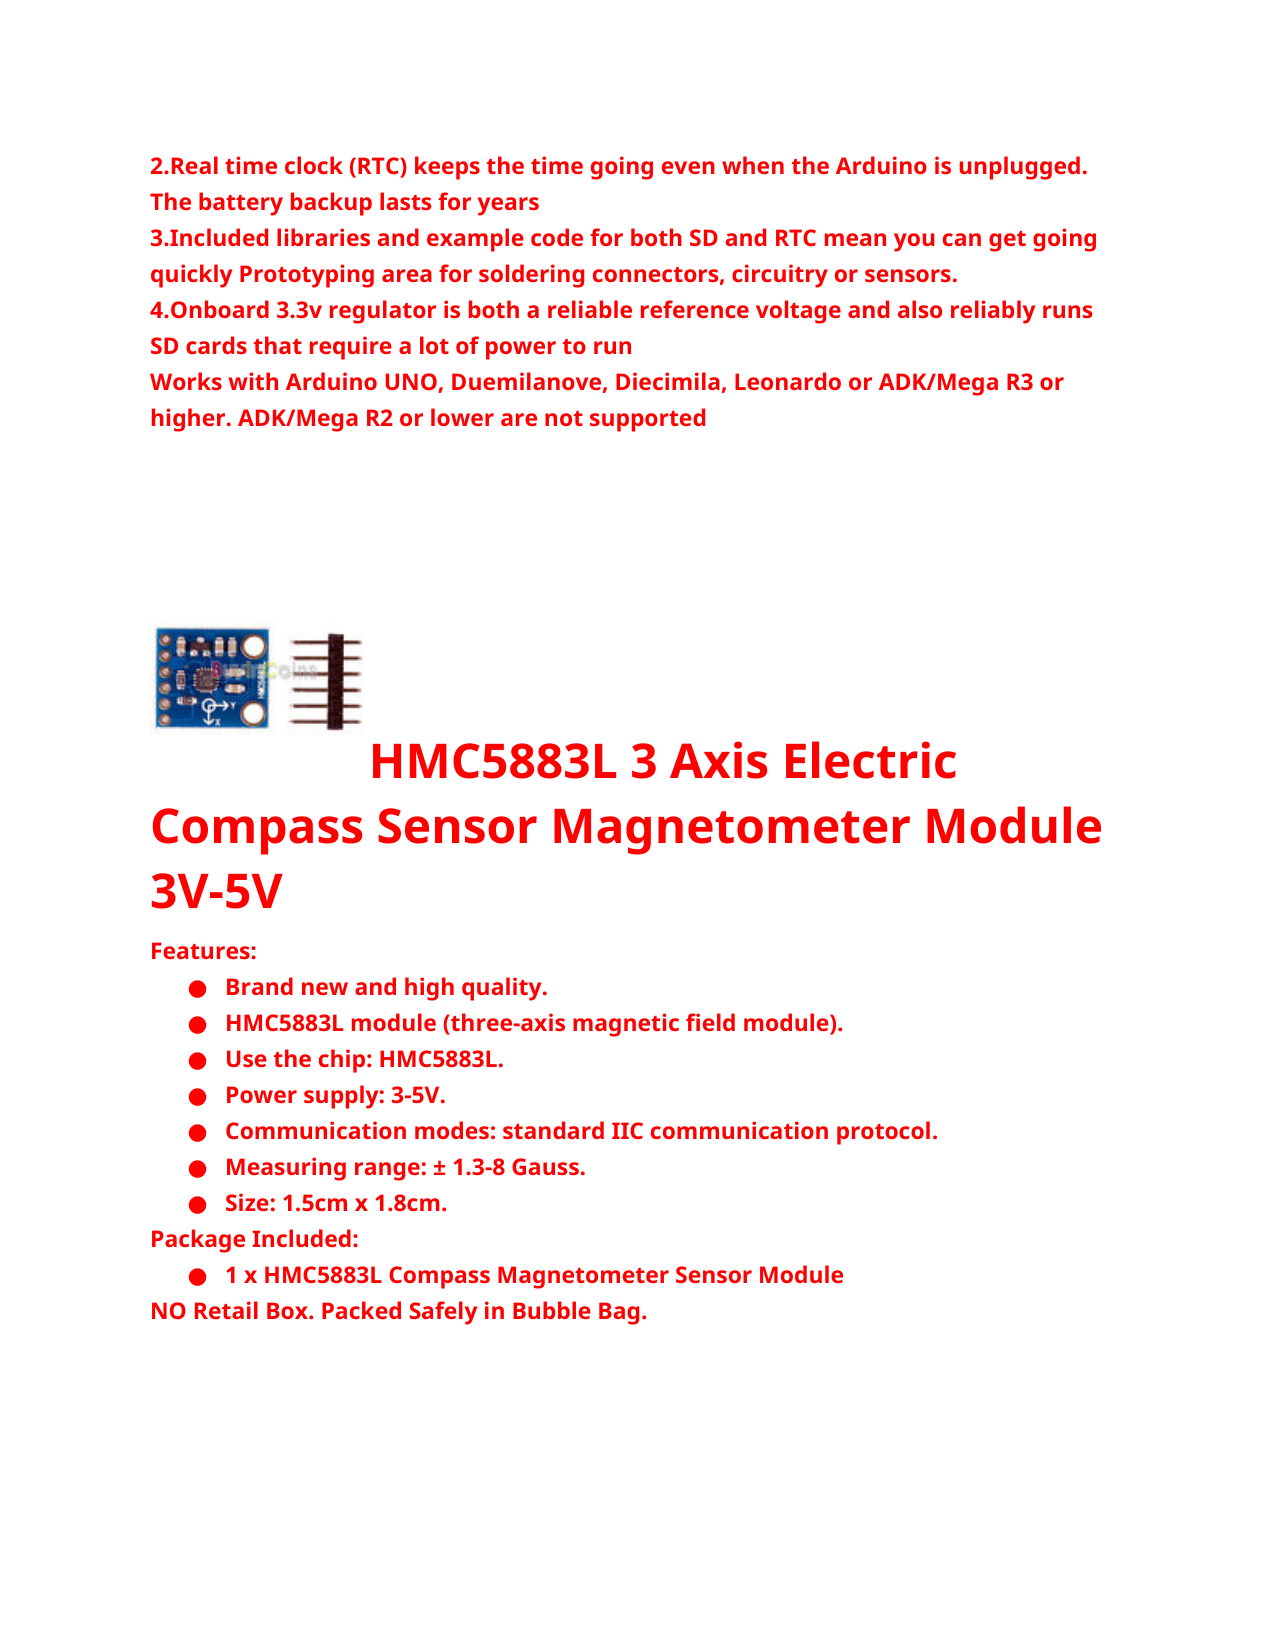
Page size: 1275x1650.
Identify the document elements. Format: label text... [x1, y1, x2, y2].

list Measuring range: ± 1.3-8 Gauss. [187, 1151, 1125, 1182]
text Package Included: [150, 1223, 1125, 1254]
text 4.Onboard 3.3v regulator is both a reliable reference voltage and also reliably runs SD cards that require a lot of power to run [150, 294, 1125, 361]
text NO Retail Box. Packed Safely in Bubble Bag. [150, 1295, 1125, 1326]
text Works with Arduino UNO, Duemilanove, Diecimila, Leonardo or ADK/Mega R3 or higher. ADK/Mega R2 or lower are not supported [150, 366, 1125, 433]
text 3.Included libraries and example code for both SD and RTC mean you can get going quickly Prototyping area for soldering connectors, circuitry or sensors. [150, 222, 1125, 289]
list 1 x HMC5883L Compass Magnetometer Sensor Module [187, 1259, 1125, 1290]
list Size: 1.5cm x 1.8cm. [187, 1187, 1125, 1218]
text 2.Real time clock (RTC) keeps the time going even when the Arduino is unplugged. The battery backup lasts for years [150, 150, 1125, 217]
list Communication modes: standard IIC communication protocol. [187, 1115, 1125, 1146]
list Use the chip: HMC5883L. [187, 1043, 1125, 1074]
list HMC5883L module (three-axis magnetic field module). [187, 1007, 1125, 1038]
list Brand new and high quality. [187, 971, 1125, 1002]
text Features: [150, 935, 1125, 967]
list Power supply: 3-5V. [187, 1079, 1125, 1110]
subtitle HMC5883L 3 Axis Electric Compass Sensor Magnetometer Module 3V-5V [150, 559, 1125, 923]
picture [150, 559, 369, 779]
